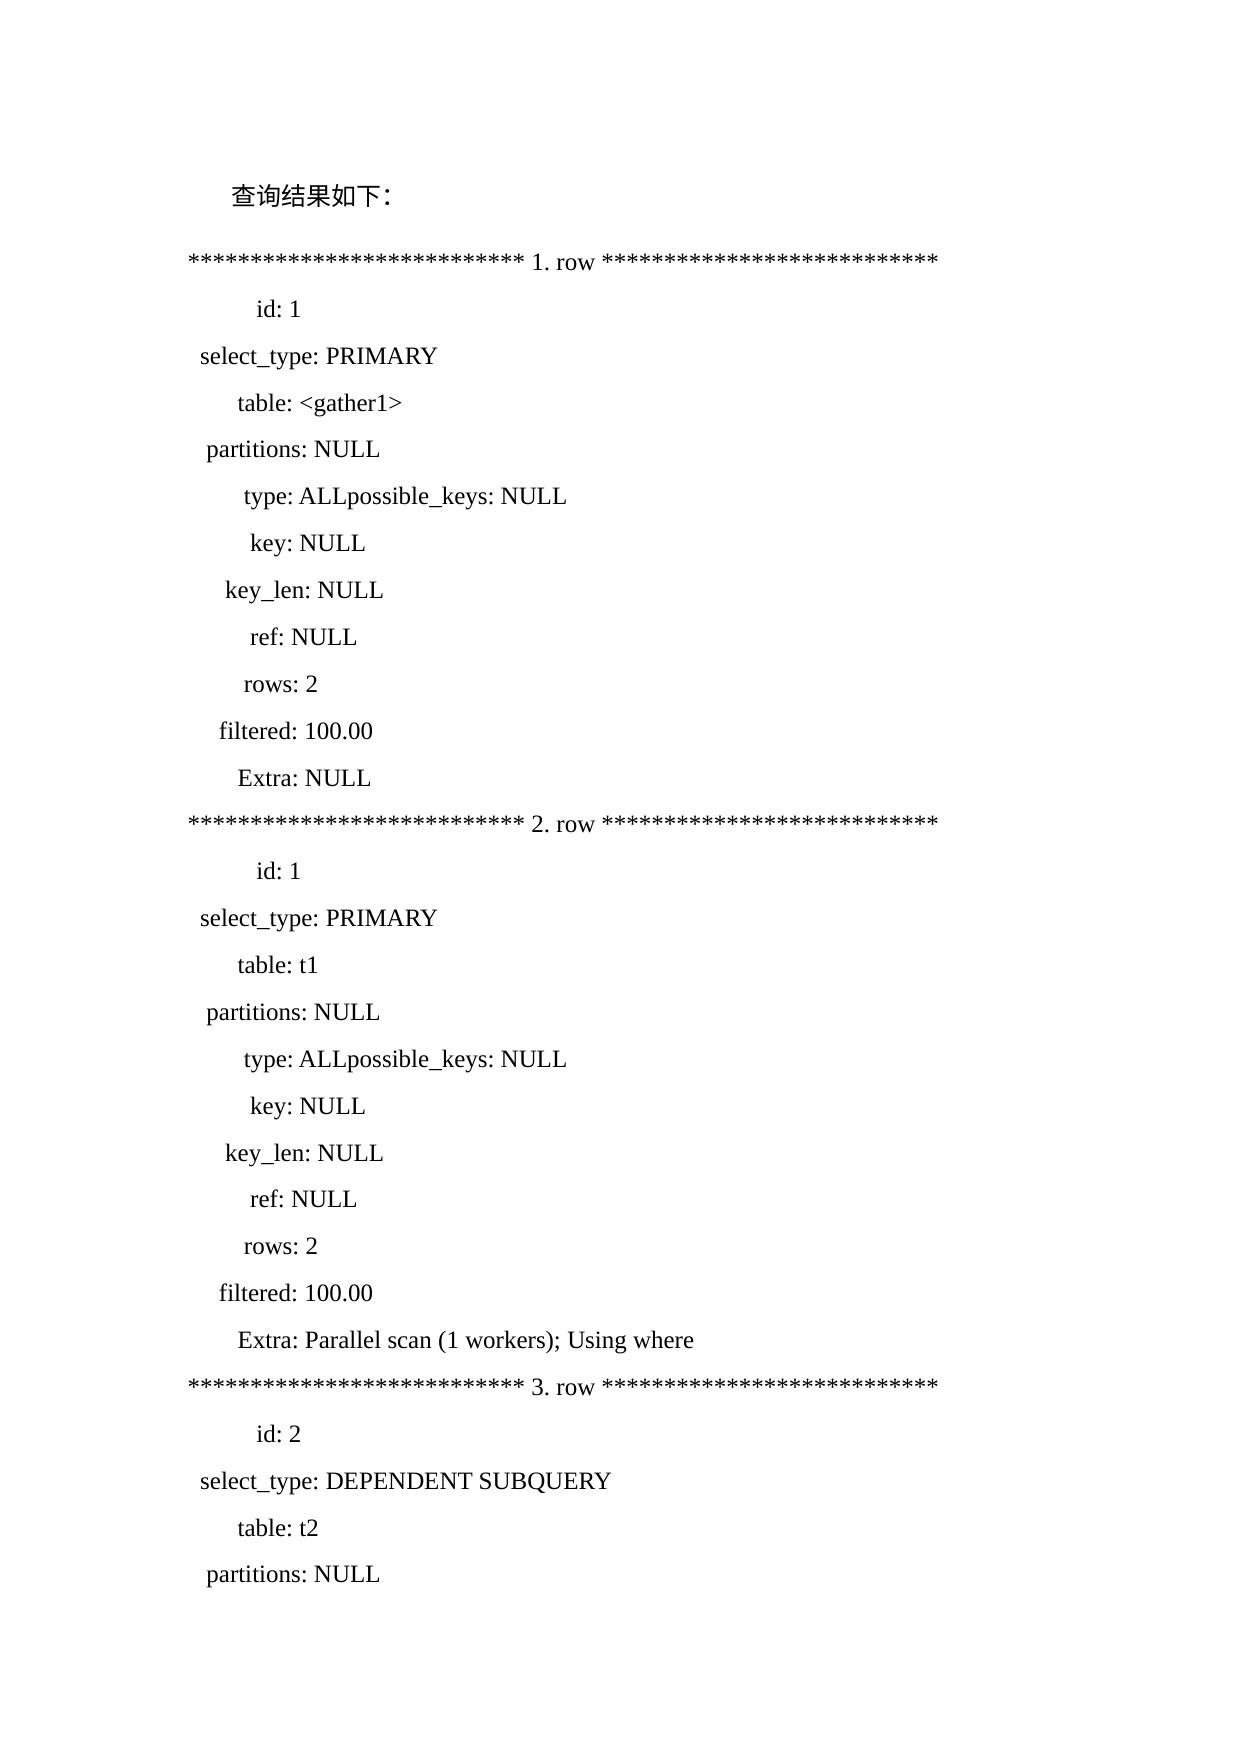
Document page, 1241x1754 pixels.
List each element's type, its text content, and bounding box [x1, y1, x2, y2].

text *************************** 3. row *************************** [187, 1370, 1053, 1403]
text select_type: DEPENDENT SUBQUERY [187, 1464, 1053, 1496]
text ref: NULL [187, 620, 1053, 653]
text ref: NULL [187, 1183, 1053, 1215]
text type: ALLpossible_keys: NULL [187, 479, 1053, 512]
text rows: 2 [187, 1229, 1053, 1262]
text select_type: PRIMARY [187, 339, 1053, 371]
text id: 1 [187, 292, 1053, 324]
text filtered: 100.00 [187, 1276, 1053, 1309]
text 查询结果如下： [187, 162, 1053, 227]
text table: t1 [187, 948, 1053, 981]
text partitions: NULL [187, 995, 1053, 1028]
text id: 2 [187, 1417, 1053, 1449]
text table: <gather1> [187, 386, 1053, 418]
text table: t2 [187, 1511, 1053, 1543]
text id: 1 [187, 854, 1053, 887]
text key_len: NULL [187, 1136, 1053, 1168]
text key_len: NULL [187, 573, 1053, 606]
text Extra: NULL [187, 761, 1053, 793]
text type: ALLpossible_keys: NULL [187, 1042, 1053, 1074]
text *************************** 2. row *************************** [187, 808, 1053, 840]
text filtered: 100.00 [187, 714, 1053, 746]
text partitions: NULL [187, 433, 1053, 465]
text key: NULL [187, 1089, 1053, 1121]
text rows: 2 [187, 667, 1053, 699]
text Extra: Parallel scan (1 workers); Using where [187, 1323, 1053, 1356]
text key: NULL [187, 526, 1053, 559]
text *************************** 1. row *************************** [187, 245, 1053, 278]
text select_type: PRIMARY [187, 901, 1053, 934]
text partitions: NULL [187, 1558, 1053, 1590]
